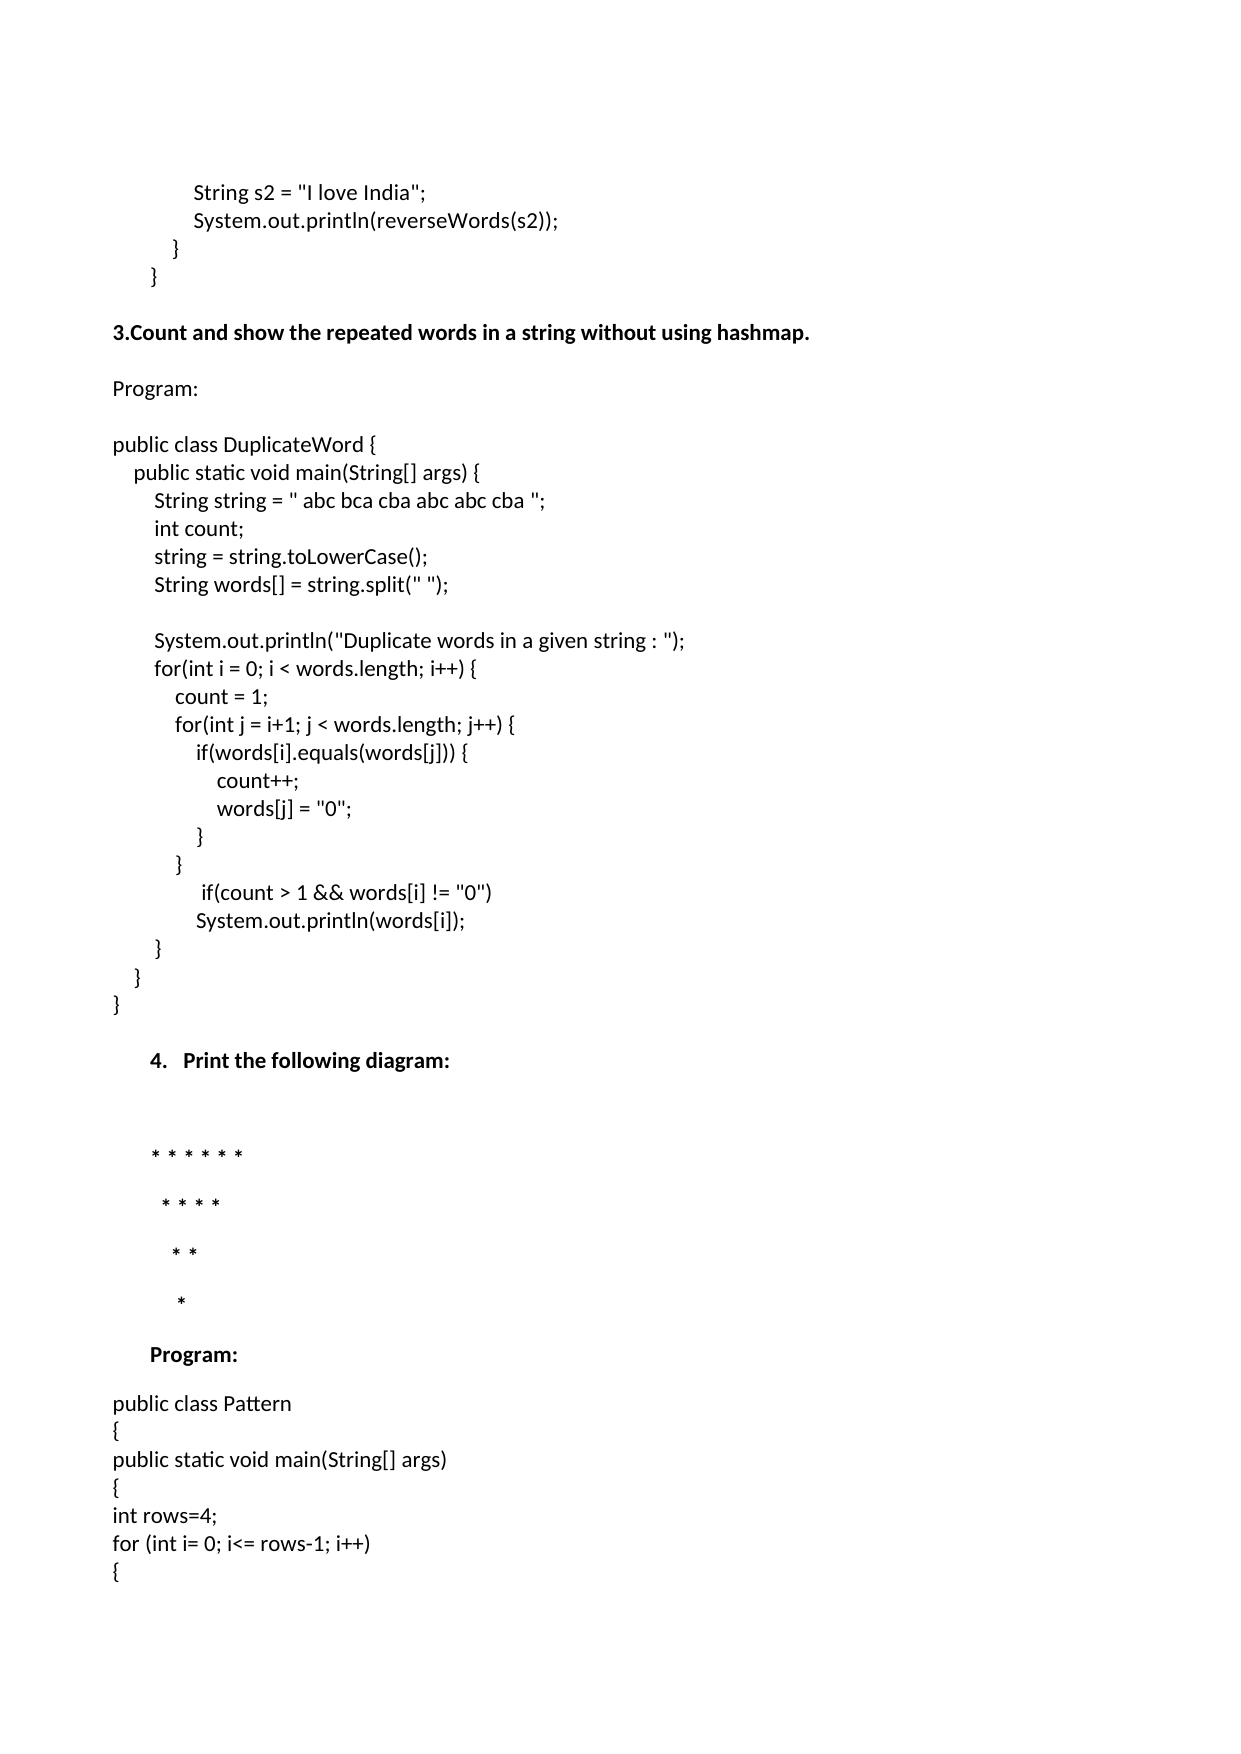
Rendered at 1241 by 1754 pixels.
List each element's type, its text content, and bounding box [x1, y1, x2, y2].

text * * * * * * [150, 1144, 1090, 1172]
text count++; [112, 766, 1090, 794]
text 4. Print the following diagram: [150, 1047, 1090, 1075]
text } [112, 822, 1090, 851]
text Program: [150, 1340, 1090, 1368]
text String words[] = string.split(" "); [112, 570, 1090, 598]
text public class DuplicateWord { [112, 430, 1090, 458]
text * [150, 1291, 1090, 1319]
text } [150, 262, 1090, 290]
text int count; [112, 514, 1090, 542]
text for(int i = 0; i < words.length; i++) { [112, 654, 1090, 682]
text count = 1; [112, 682, 1090, 710]
text } [112, 963, 1090, 991]
text * * * * [150, 1193, 1090, 1221]
text { [112, 1557, 1090, 1585]
text words[j] = "0"; [112, 794, 1090, 822]
text String string = " abc bca cba abc abc cba "; [112, 486, 1090, 514]
text } [112, 851, 1090, 878]
text if(count > 1 && words[i] != "0") [112, 878, 1090, 907]
text if(words[i].equals(words[j])) { [112, 738, 1090, 766]
text } [150, 234, 1090, 262]
text int rows=4; [112, 1501, 1090, 1529]
text public static void main(String[] args) { [112, 458, 1090, 486]
text 3.Count and show the repeated words in a string without using hashmap. [112, 318, 1090, 346]
text } [112, 991, 1090, 1019]
text System.out.println("Duplicate words in a given string : "); [112, 626, 1090, 654]
text * * [150, 1242, 1090, 1270]
text for (int i= 0; i<= rows-1; i++) [112, 1529, 1090, 1557]
text { [112, 1473, 1090, 1501]
text string = string.toLowerCase(); [112, 542, 1090, 570]
text Program: [112, 374, 1090, 402]
text for(int j = i+1; j < words.length; j++) { [112, 710, 1090, 738]
text { [112, 1417, 1090, 1445]
text String s2 = "I love India"; [150, 178, 1090, 206]
text public class Pattern [112, 1389, 1090, 1417]
text System.out.println(words[i]); [112, 907, 1090, 934]
text System.out.println(reverseWords(s2)); [150, 206, 1090, 234]
text } [112, 934, 1090, 963]
text public static void main(String[] args) [112, 1445, 1090, 1473]
